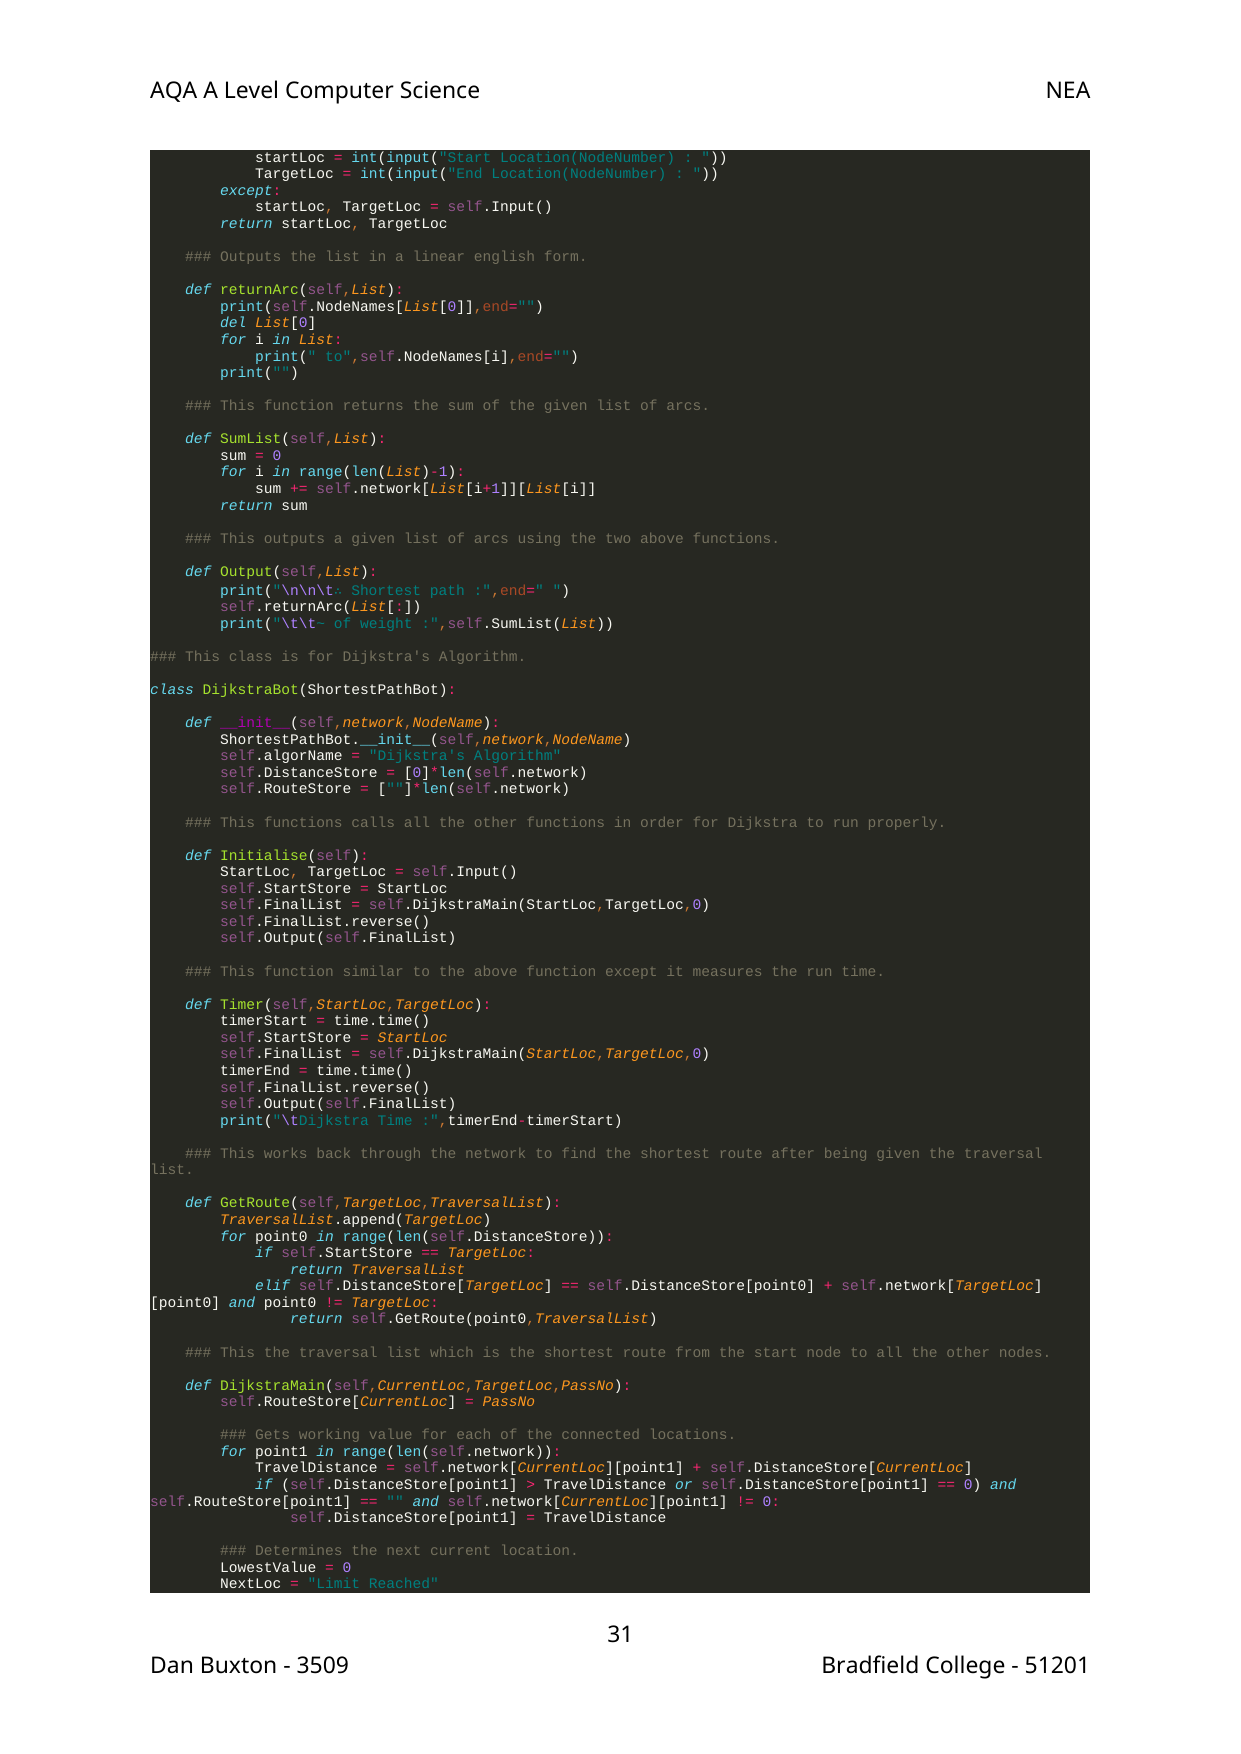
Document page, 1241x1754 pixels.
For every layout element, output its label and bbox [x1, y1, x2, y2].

text [150, 150, 1090, 1593]
